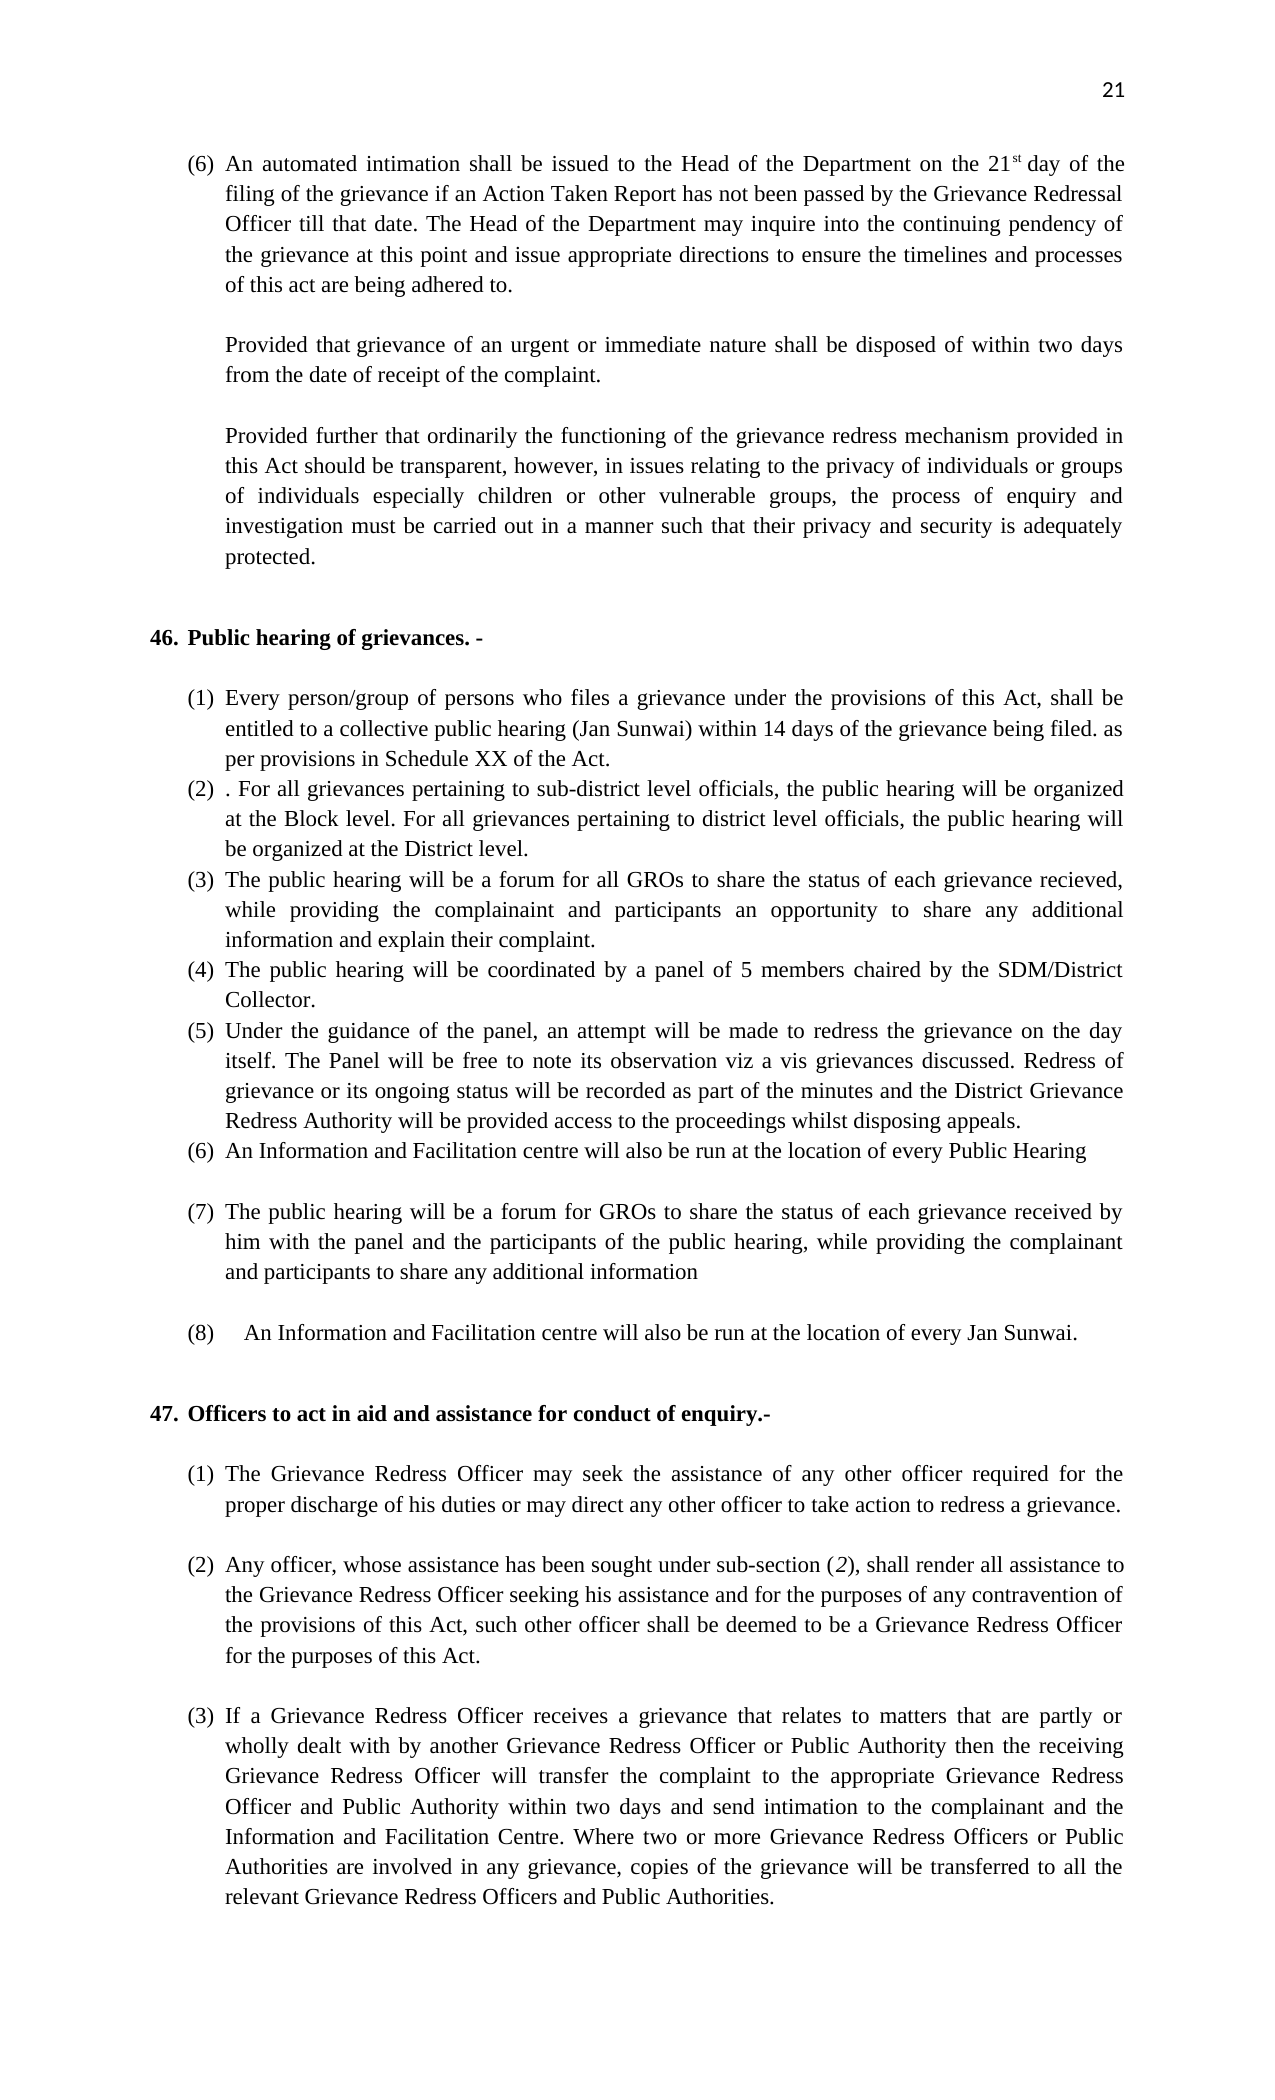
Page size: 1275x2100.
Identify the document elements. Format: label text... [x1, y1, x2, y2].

list An Information and Facilitation centre will also be run at the location of every Jan Sunwai. [187, 1319, 1125, 1345]
list Any officer, whose assistance has been sought under sub-section (2), shall render all assistance to the Grievance Redress Officer seeking his assistance and for the purposes of any contravention of the provisions of this Act, such other officer shall be deemed to be a Grievance Redress Officer for the purposes of this Act. [187, 1551, 1125, 1668]
list Public hearing of grievances. - [150, 624, 1125, 650]
list If a Grievance Redress Officer receives a grievance that relates to matters that are partly or wholly dealt with by another Grievance Redress Officer or Public Authority then the receiving Grievance Redress Officer will transfer the complaint to the appropriate Grievance Redress Officer and Public Authority within two days and send intimation to the complainant and the Information and Facilitation Centre. Where two or more Grievance Redress Officers or Public Authorities are involved in any grievance, copies of the grievance will be transferred to all the relevant Grievance Redress Officers and Public Authorities. [187, 1702, 1125, 1910]
text Provided that grievance of an urgent or immediate nature shall be disposed of within two days from the date of receipt of the complaint. [225, 331, 1125, 388]
list The public hearing will be a forum for all GROs to share the status of each grievance recieved, while providing the complainaint and participants an opportunity to share any additional information and explain their complaint. [187, 866, 1125, 952]
list An automated intimation shall be issued to the Head of the Department on the 21st day of the filing of the grievance if an Action Taken Report has not been passed by the Grievance Redressal Officer till that date. The Head of the Department may inquire into the continuing pendency of the grievance at this point and issue appropriate directions to ensure the timelines and processes of this act are being adhered to. [187, 150, 1125, 297]
list Under the guidance of the panel, an attempt will be made to redress the grievance on the day itself. The Panel will be free to note its observation viz a vis grievances discussed. Redress of grievance or its ongoing status will be recorded as part of the minutes and the District Grievance Redress Authority will be provided access to the proceedings whilst disposing appeals. [187, 1017, 1125, 1134]
text Provided further that ordinarily the functioning of the grievance redress mechanism provided in this Act should be transparent, however, in issues relating to the privacy of individuals or groups of individuals especially children or other vulnerable groups, the process of enquiry and investigation must be carried out in a manner such that their privacy and security is adequately protected. [225, 422, 1125, 569]
list Officers to act in aid and assistance for conduct of enquiry.- [150, 1400, 1125, 1426]
list The public hearing will be coordinated by a panel of 5 members chaired by the SDM/District Collector. [187, 956, 1125, 1013]
list Every person/group of persons who files a grievance under the provisions of this Act, shall be entitled to a collective public hearing (Jan Sunwai) within 14 days of the grievance being filed. as per provisions in Schedule XX of the Act. [187, 684, 1125, 771]
list . For all grievances pertaining to sub-district level officials, the public hearing will be organized at the Block level. For all grievances pertaining to district level officials, the public hearing will be organized at the District level. [187, 775, 1125, 862]
list The Grievance Redress Officer may seek the assistance of any other officer required for the proper discharge of his duties or may direct any other officer to take action to redress a grievance. [187, 1460, 1125, 1517]
list The public hearing will be a forum for GROs to share the status of each grievance received by him with the panel and the participants of the public hearing, while providing the complainant and participants to share any additional information [187, 1198, 1125, 1285]
list An Information and Facilitation centre will also be run at the location of every Public Hearing [187, 1137, 1125, 1164]
